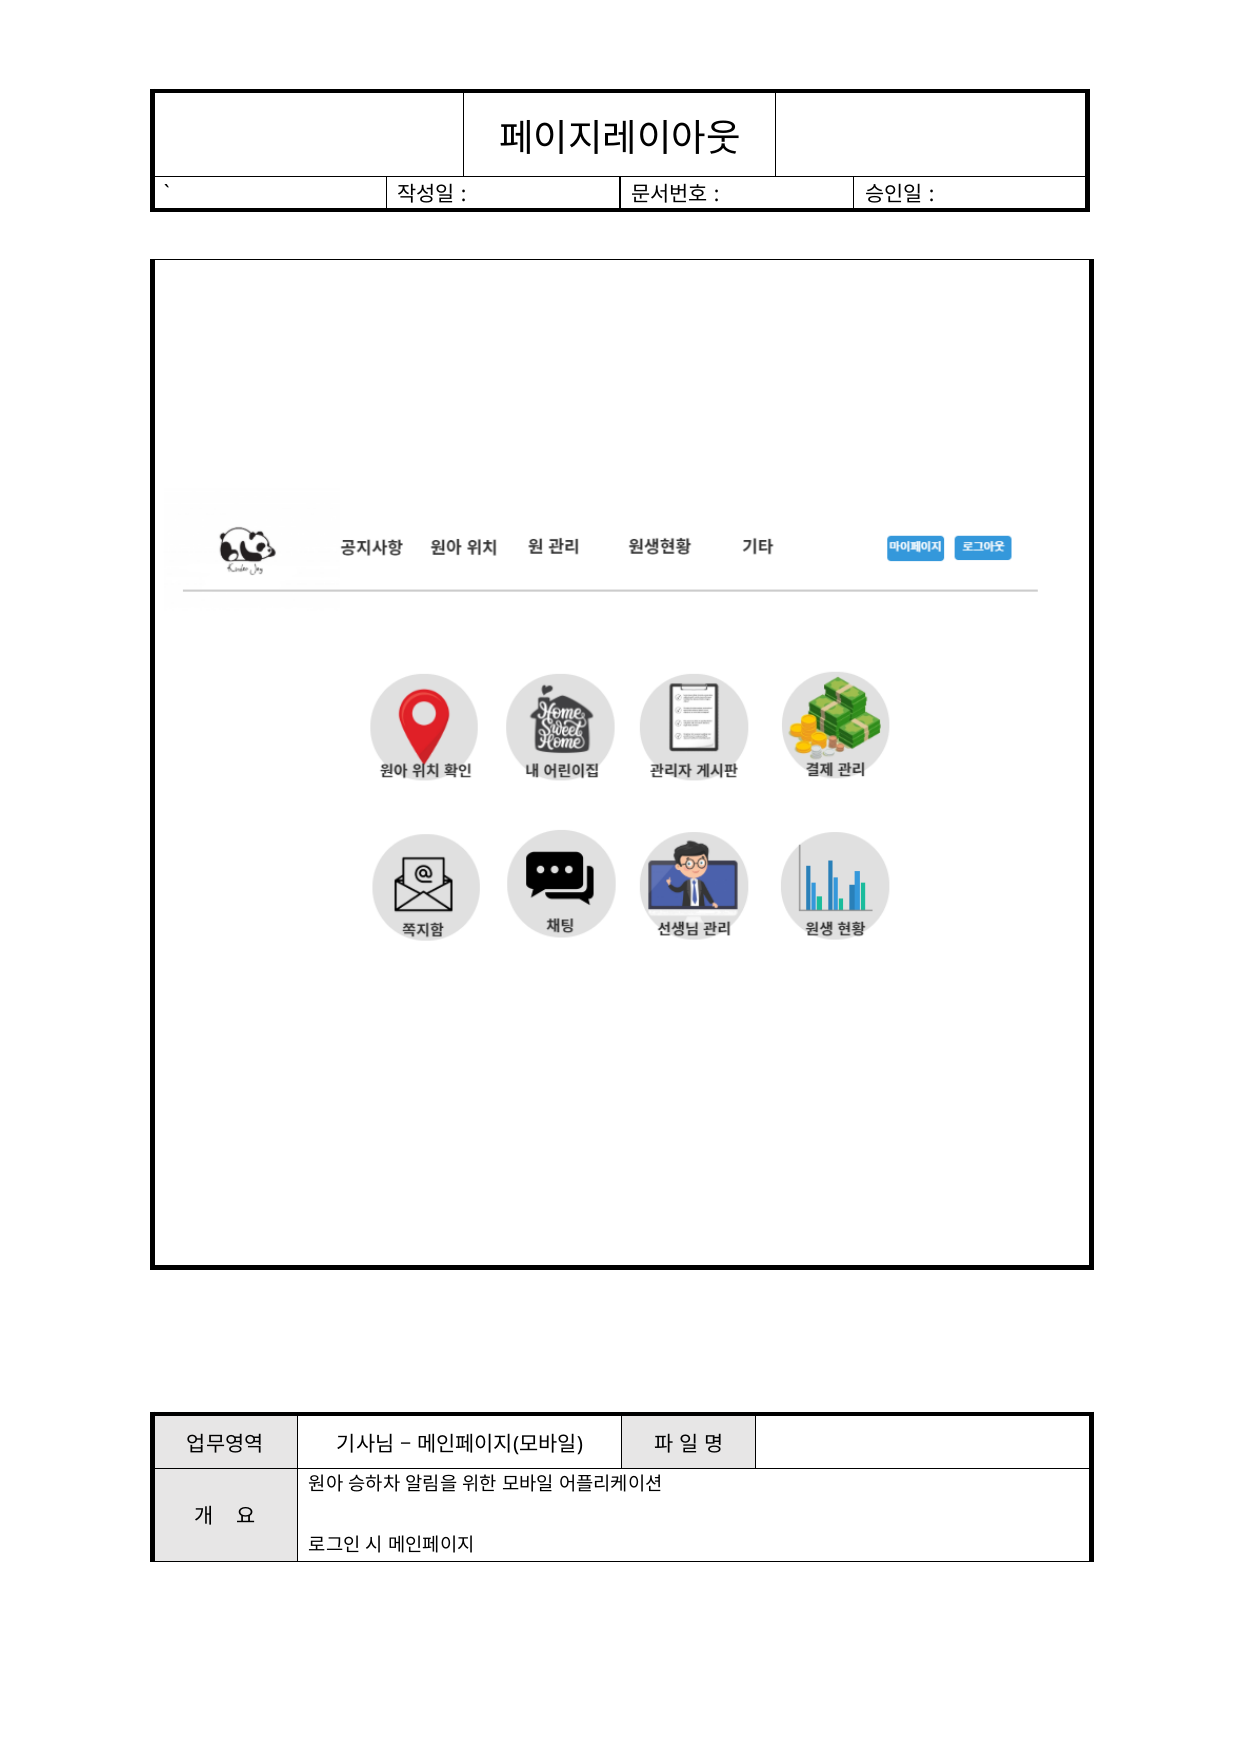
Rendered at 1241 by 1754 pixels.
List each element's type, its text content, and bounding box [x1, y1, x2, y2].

table_header 기사님 – 메인페이지(모바일) [298, 1416, 621, 1468]
table_cell 원아 승하차 알림을 위한 모바일 어플리케이션 로그인 시 메인페이지 [298, 1469, 1089, 1561]
table_cell 개 요 [155, 1469, 297, 1561]
picture [163, 482, 1081, 1044]
table_header 업무영역 [155, 1416, 297, 1468]
table_cell [155, 260, 1089, 1265]
table_header 파 일 명 [622, 1416, 755, 1468]
table_header [756, 1416, 1089, 1468]
